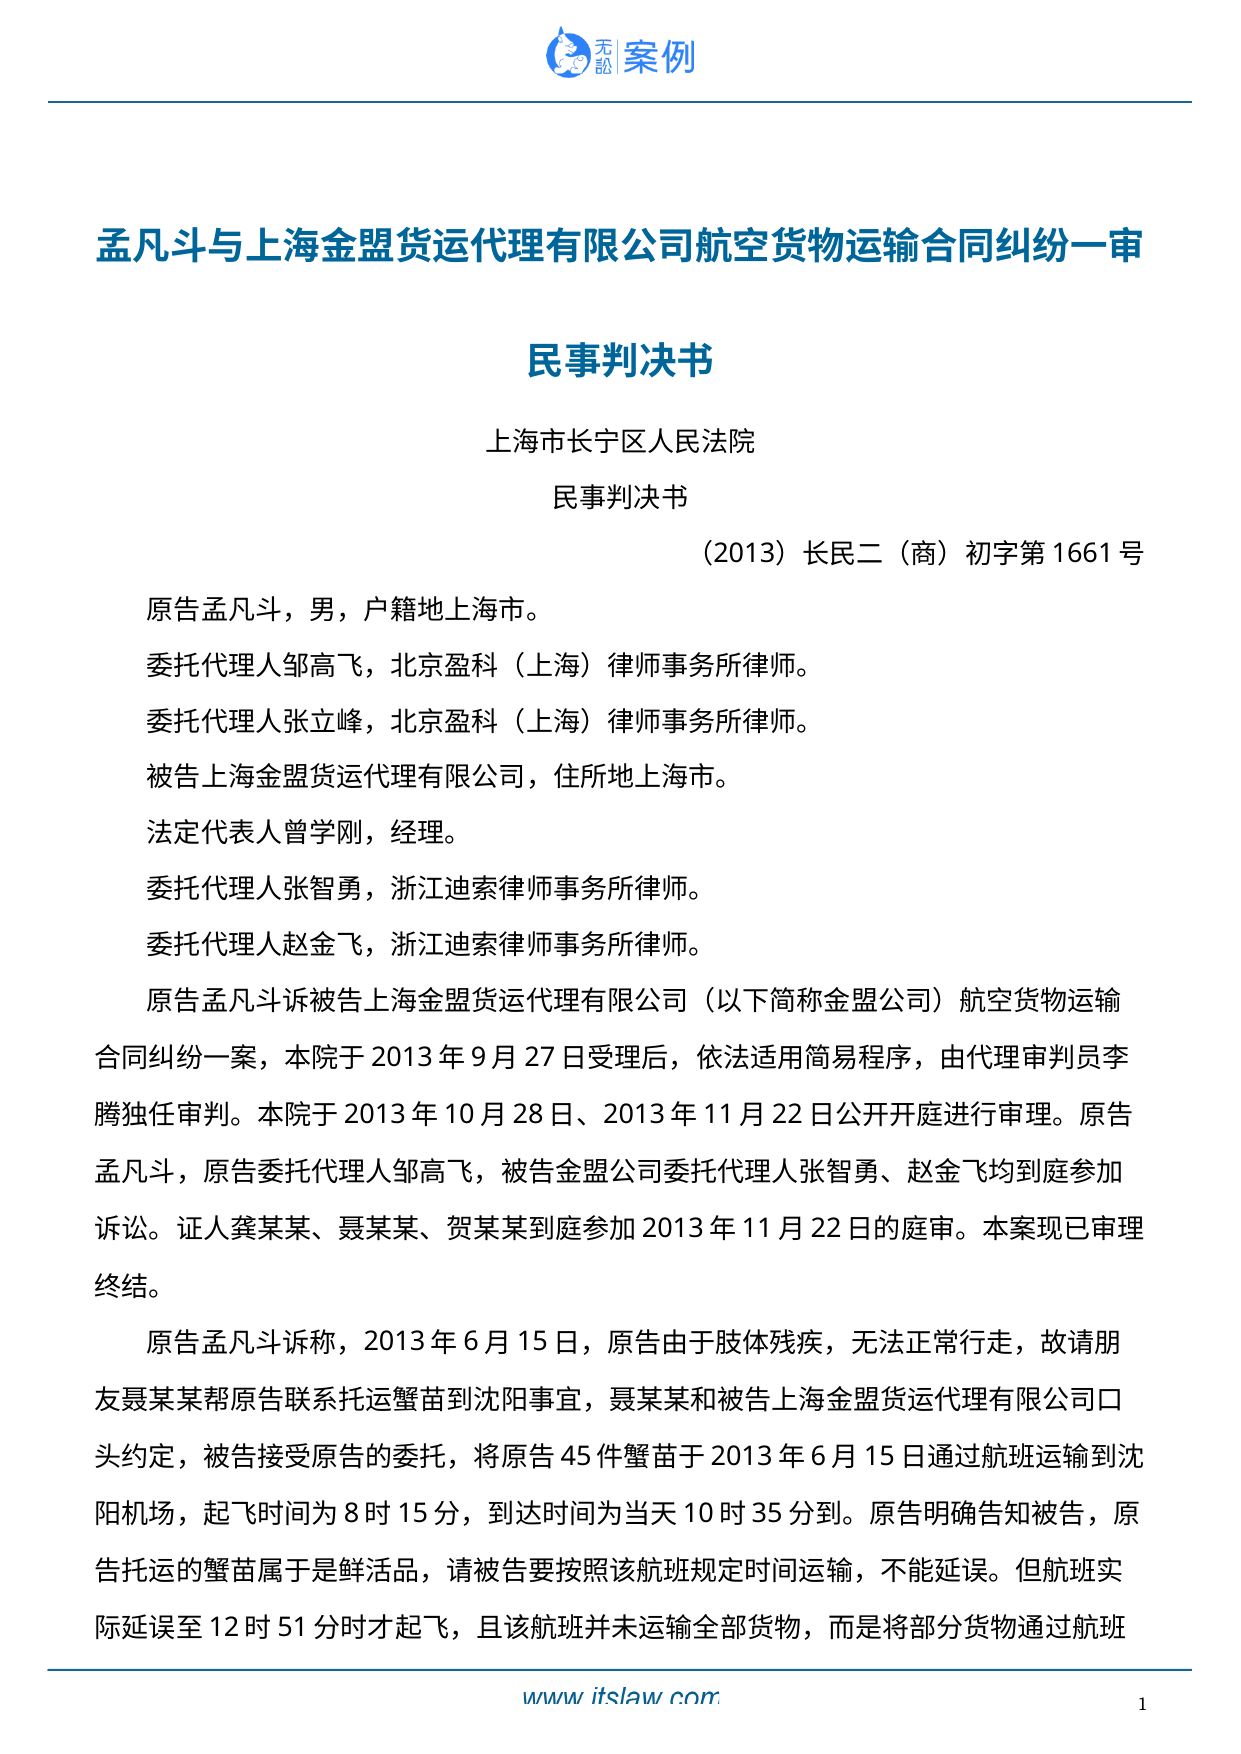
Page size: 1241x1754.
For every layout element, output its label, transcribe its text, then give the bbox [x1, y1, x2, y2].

text 原告孟凡斗，男，户籍地上海市。 [94, 586, 1146, 629]
text （2013）长民二（商）初字第1661号 [94, 530, 1146, 574]
picture [546, 26, 694, 78]
text 孟凡斗与上海金盟货运代理有限公司航空货物运输合同纠纷一审民事判决书 [94, 85, 1146, 402]
picture [523, 1687, 720, 1704]
text 民事判决书 [94, 474, 1146, 518]
text 委托代理人邹高飞，北京盈科（上海）律师事务所律师。 [94, 641, 1146, 685]
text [94, 1318, 1146, 1648]
text 委托代理人赵金飞，浙江迪索律师事务所律师。 [94, 921, 1146, 964]
text 上海市长宁区人民法院 [94, 418, 1146, 462]
text 法定代表人曾学刚，经理。 [94, 809, 1146, 853]
text 委托代理人张立峰，北京盈科（上海）律师事务所律师。 [94, 697, 1146, 741]
text 原告孟凡斗诉被告上海金盟货运代理有限公司（以下简称金盟公司）航空货物运输合同纠纷一案，本院于2013年9月27日受理后，依法适用简易程序，由代理审判员李腾独任审判。本院于2013年10月28日、2013年11月22日公开开庭进行审理。原告孟凡斗，原告委托代理人邹高飞，被告金盟公司委托代理人张智勇、赵金飞均到庭参加诉讼。证人龚某某、聂某某、贺某某到庭参加2013年11月22日的庭审。本案现已审理终结。 [94, 976, 1146, 1306]
text 委托代理人张智勇，浙江迪索律师事务所律师。 [94, 865, 1146, 909]
text 被告上海金盟货运代理有限公司，住所地上海市。 [94, 753, 1146, 797]
